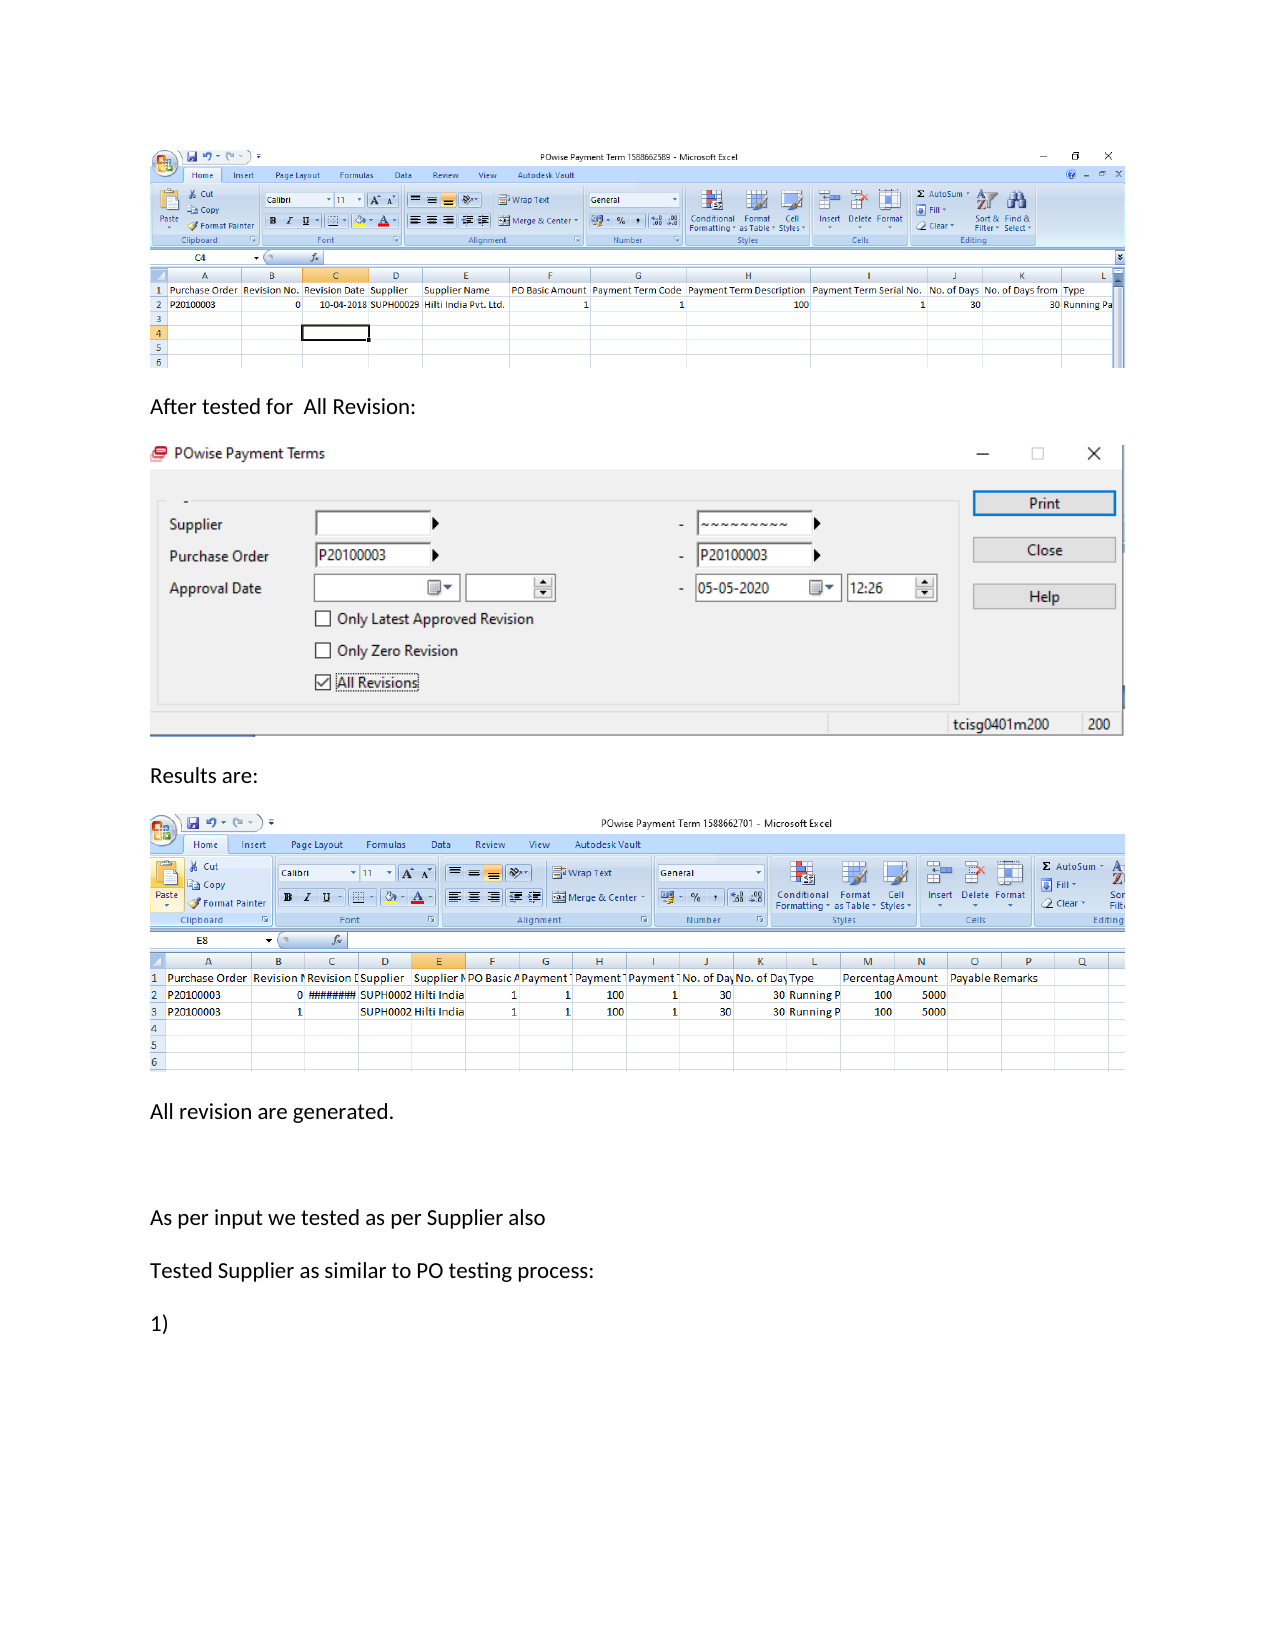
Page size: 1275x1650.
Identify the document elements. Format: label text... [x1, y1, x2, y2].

picture [150, 814, 1125, 1072]
text Results are: [150, 761, 1125, 789]
text After tested for All Revision: [150, 392, 1125, 420]
picture [150, 445, 1125, 737]
text All revision are generated. [150, 1097, 1125, 1125]
text As per input we tested as per Supplier also [150, 1203, 1125, 1231]
text Tested Supplier as similar to PO testing process: [150, 1256, 1125, 1284]
picture [150, 150, 1125, 368]
text 1) [150, 1309, 1125, 1337]
